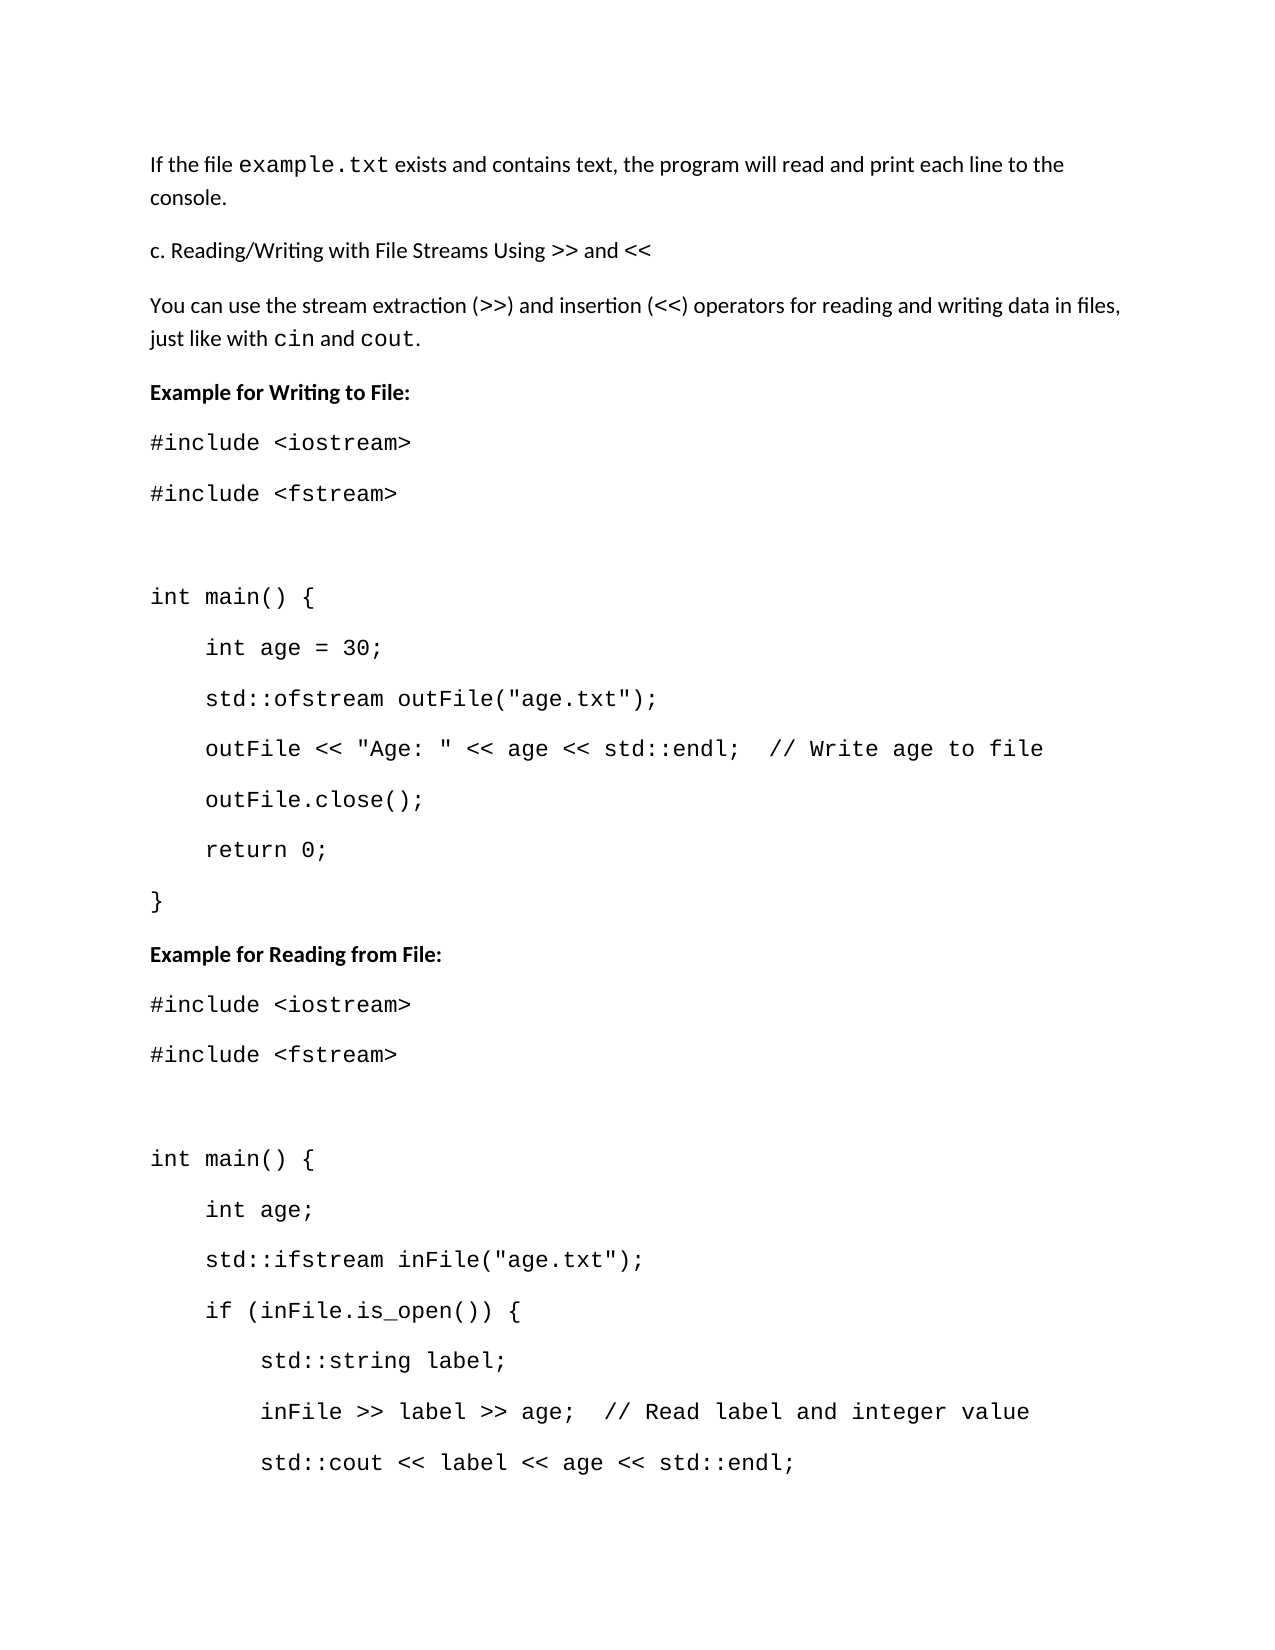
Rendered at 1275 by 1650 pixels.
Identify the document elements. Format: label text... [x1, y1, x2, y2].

text outFile << "Age: " << age << std::endl; // Write age to file [150, 738, 1125, 763]
text Example for Writing to File: [150, 378, 1125, 406]
text You can use the stream extraction (>>) and insertion (<<) operators for reading and writing data in files, just like with cin and cout. [150, 291, 1125, 353]
text c. Reading/Writing with File Streams Using >> and << [150, 236, 1125, 266]
text #include <iostream> [150, 431, 1125, 457]
text return 0; [150, 839, 1125, 865]
text int age = 30; [150, 636, 1125, 662]
text } [150, 889, 1125, 915]
text int main() { [150, 586, 1125, 612]
text outFile.close(); [150, 788, 1125, 814]
text int main() { [150, 1147, 1125, 1173]
text #include <fstream> [150, 1044, 1125, 1070]
text If the file example.txt exists and contains text, the program will read and print each line to the console. [150, 150, 1125, 211]
text std::cout << label << age << std::endl; [150, 1451, 1125, 1477]
text #include <iostream> [150, 993, 1125, 1019]
text if (inFile.is_open()) { [150, 1299, 1125, 1325]
text int age; [150, 1198, 1125, 1224]
text std::ofstream outFile("age.txt"); [150, 687, 1125, 713]
text std::ifstream inFile("age.txt"); [150, 1249, 1125, 1274]
text #include <fstream> [150, 482, 1125, 508]
text Example for Reading from File: [150, 940, 1125, 968]
text std::string label; [150, 1350, 1125, 1376]
text inFile >> label >> age; // Read label and integer value [150, 1401, 1125, 1426]
